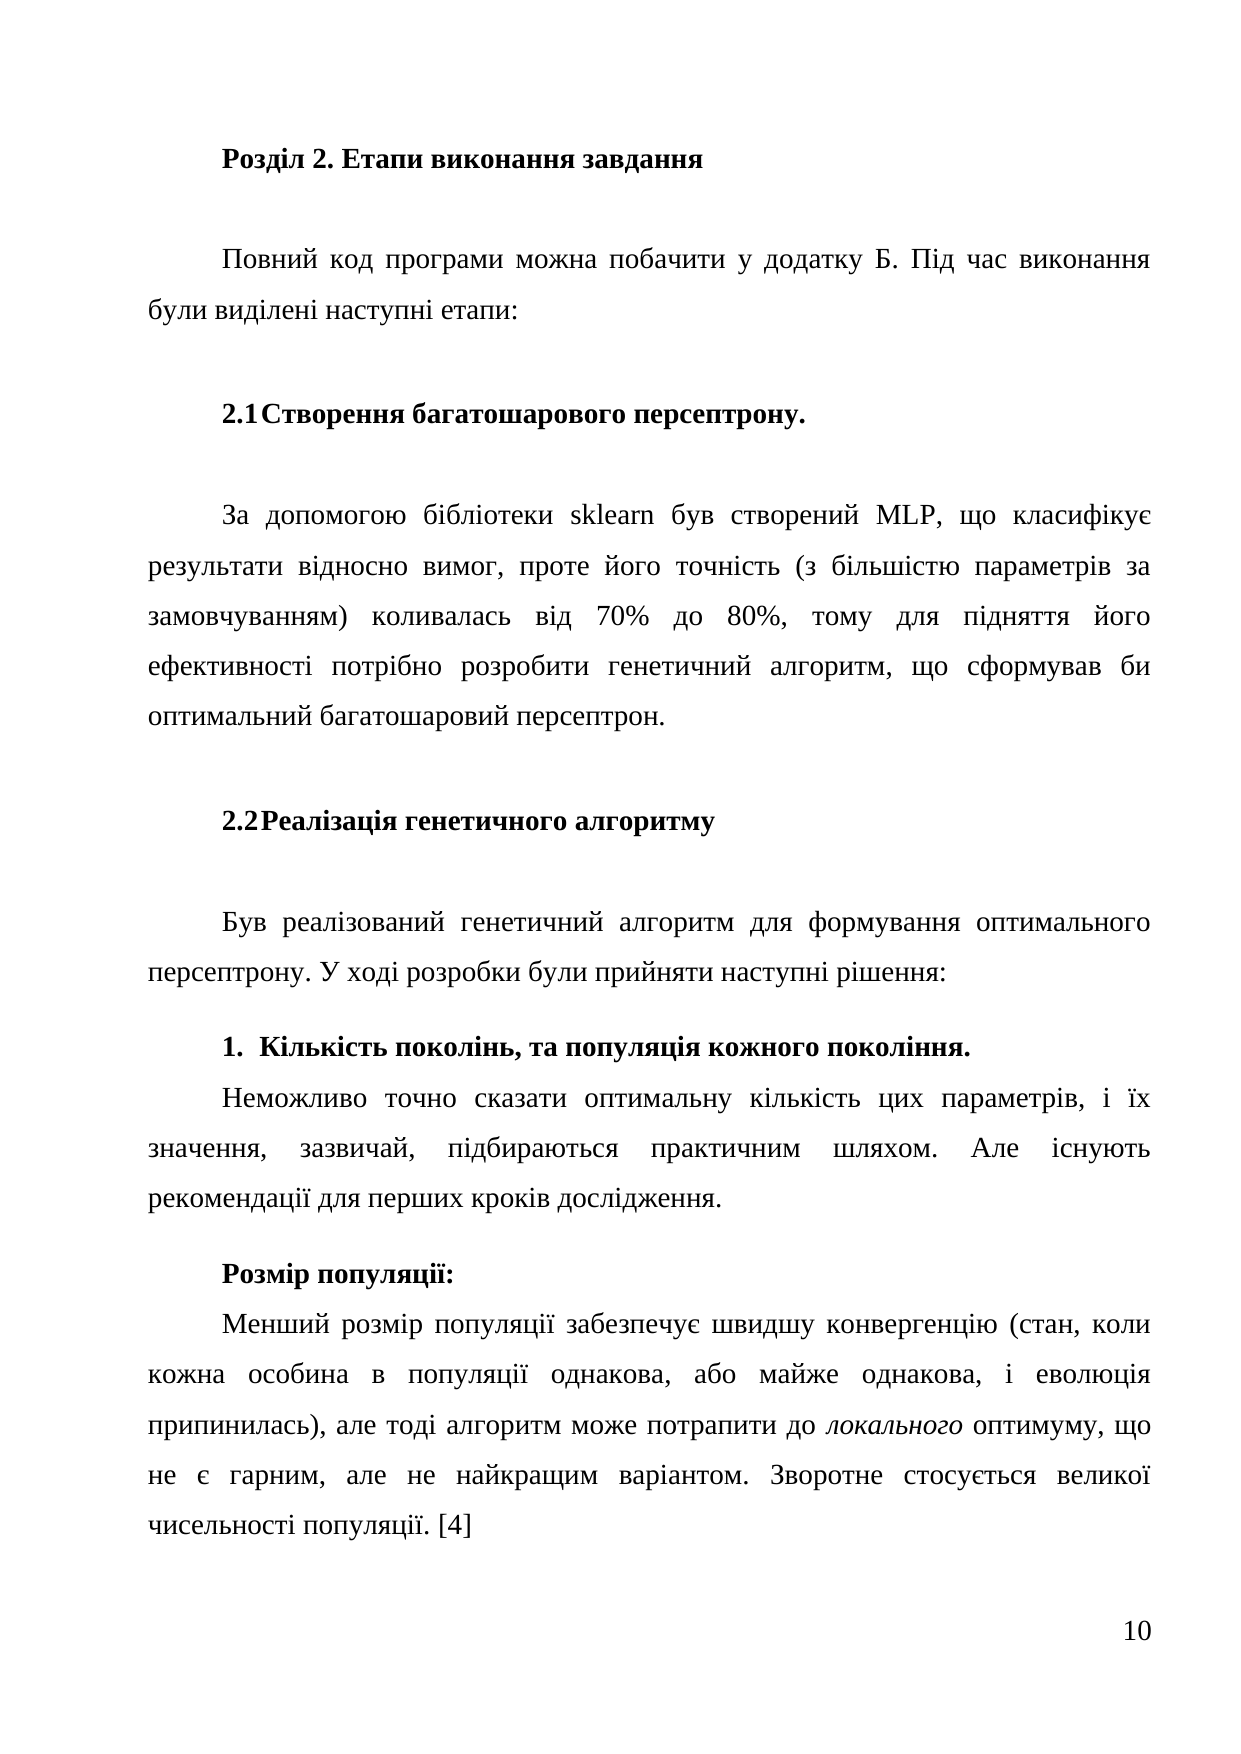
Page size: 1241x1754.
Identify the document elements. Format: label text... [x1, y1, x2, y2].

subtitle Реалізація генетичного алгоритму [222, 803, 1152, 837]
subtitle Створення багатошарового персептрону. [222, 397, 1152, 430]
text Менший розмір популяції забезпечує швидшу конвергенцію (стан, коли кожна особина в популяції однакова, або майже однакова, і еволюція припинилась), але тоді алгоритм може потрапити до локального оптимуму, що не є гарним, але не найкращим варіантом. Зворотне стосується великої чисельності популяції. [4] [148, 1306, 1152, 1541]
text Повний код програми можна побачити у додатку Б. Під час виконання були виділені наступні етапи: [148, 242, 1152, 325]
subtitle Розділ 2. Етапи виконання завдання [148, 141, 1152, 174]
text Був реалізований генетичний алгоритм для формування оптимального персептрону. У ході розробки були прийняти наступні рішення: [148, 904, 1152, 988]
list Кількість поколінь, та популяція кожного покоління. [222, 1029, 1152, 1063]
text Розмір популяції: [148, 1256, 1152, 1289]
text За допомогою бібліотеки sklearn був створений MLP, що класифікує результати відносно вимог, проте його точність (з більшістю параметрів за замовчуванням) коливалась від 70% до 80%, тому для підняття його ефективності потрібно розробити генетичний алгоритм, що сформував би оптимальний багатошаровий персептрон. [148, 497, 1152, 732]
text Неможливо точно сказати оптимальну кількість цих параметрів, і їх значення, зазвичай, підбираються практичним шляхом. Але існують рекомендації для перших кроків дослідження. [148, 1080, 1152, 1214]
